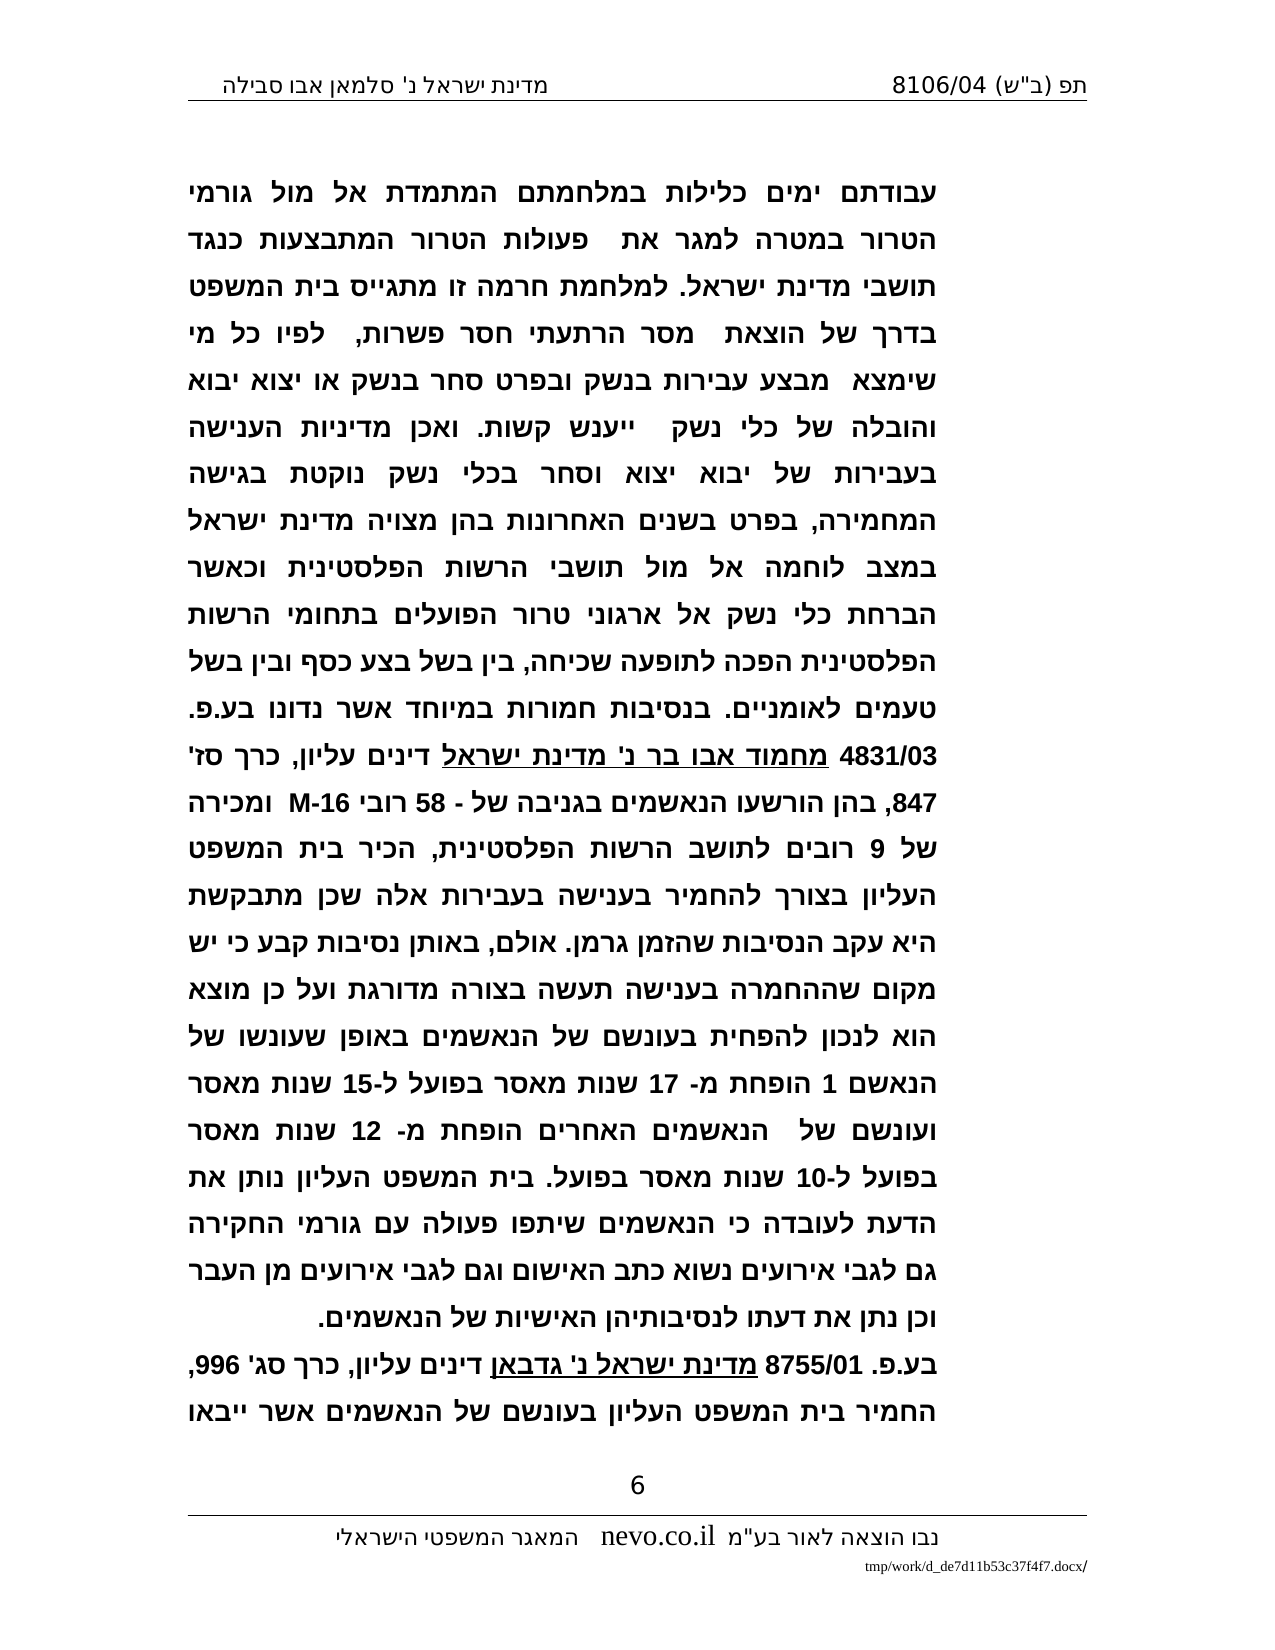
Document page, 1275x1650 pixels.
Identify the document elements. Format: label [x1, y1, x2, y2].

text [187, 177, 937, 1333]
text [187, 1349, 937, 1427]
